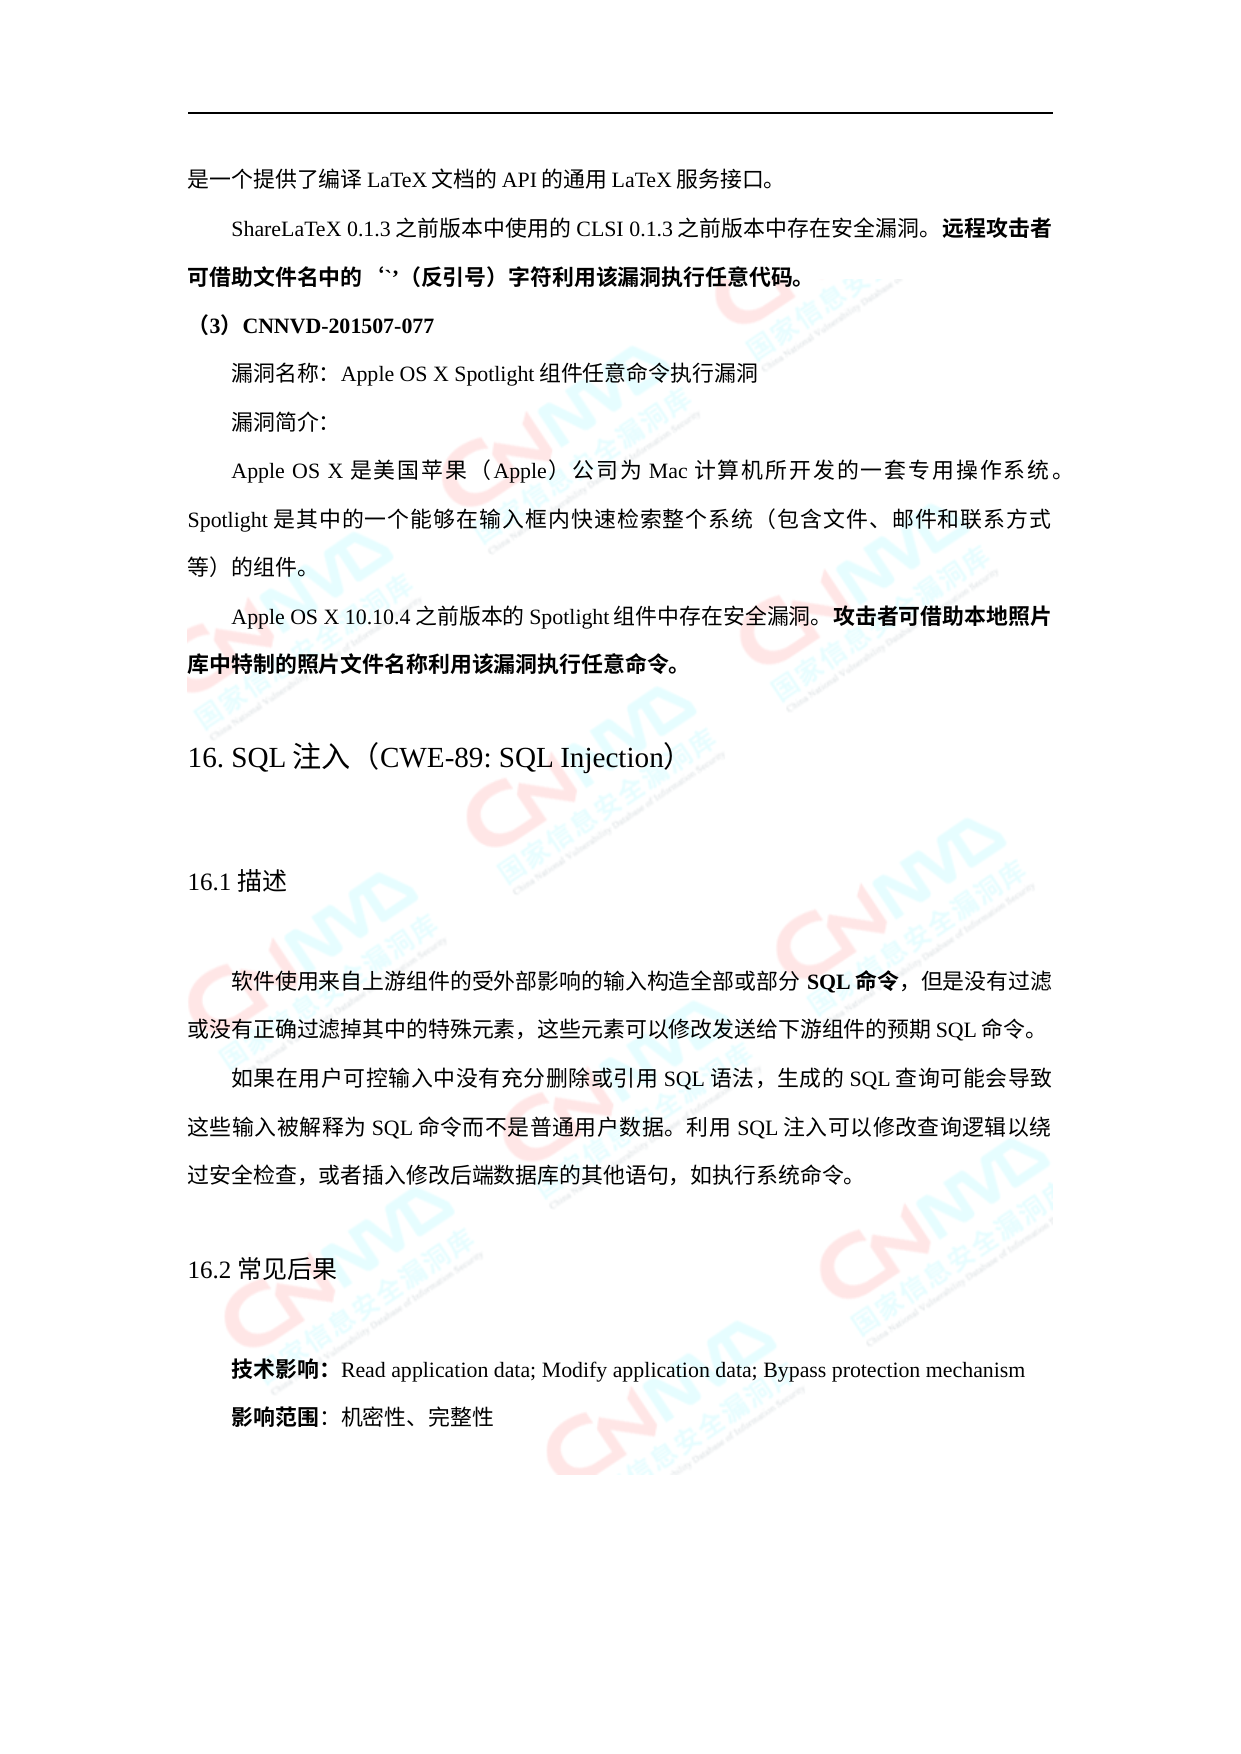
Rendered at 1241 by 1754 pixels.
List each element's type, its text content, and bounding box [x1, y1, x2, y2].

text 影响范围：机密性、完整性 [187, 1399, 1053, 1432]
subtitle 常见后果 [187, 1235, 1053, 1300]
text 漏洞简介： [187, 404, 1053, 437]
text Apple OS X是美国苹果（Apple）公司为Mac计算机所开发的一套专用操作系统。Spotlight是其中的一个能够在输入框内快速检索整个系统（包含文件、邮件和联系方式等）的组件。 [187, 452, 1053, 582]
subtitle 描述 [187, 847, 1053, 912]
text 技术影响：Read application data; Modify application data; Bypass protection mechanism [187, 1351, 1053, 1384]
text （3）CNNVD-201507-077 [187, 307, 1053, 340]
text Apple OS X 10.10.4之前版本的Spotlight组件中存在安全漏洞。攻击者可借助本地照片库中特制的照片文件名称利用该漏洞执行任意命令。 [187, 598, 1053, 679]
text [187, 162, 1053, 194]
text 如果在用户可控输入中没有充分删除或引用SQL语法，生成的SQL查询可能会导致这些输入被解释为SQL命令而不是普通用户数据。利用SQL注入可以修改查询逻辑以绕过安全检查，或者插入修改后端数据库的其他语句，如执行系统命令。 [187, 1060, 1053, 1190]
text 漏洞名称：Apple OS X Spotlight组件任意命令执行漏洞 [187, 356, 1053, 388]
text 软件使用来自上游组件的受外部影响的输入构造全部或部分SQL命令，但是没有过滤或没有正确过滤掉其中的特殊元素，这些元素可以修改发送给下游组件的预期SQL命令。 [187, 963, 1053, 1044]
subtitle SQL注入（CWE-89: SQL Injection） [187, 722, 1053, 787]
text ShareLaTeX 0.1.3之前版本中使用的CLSI 0.1.3之前版本中存在安全漏洞。远程攻击者可借助文件名中的‘`’（反引号）字符利用该漏洞执行任意代码。 [187, 210, 1053, 292]
